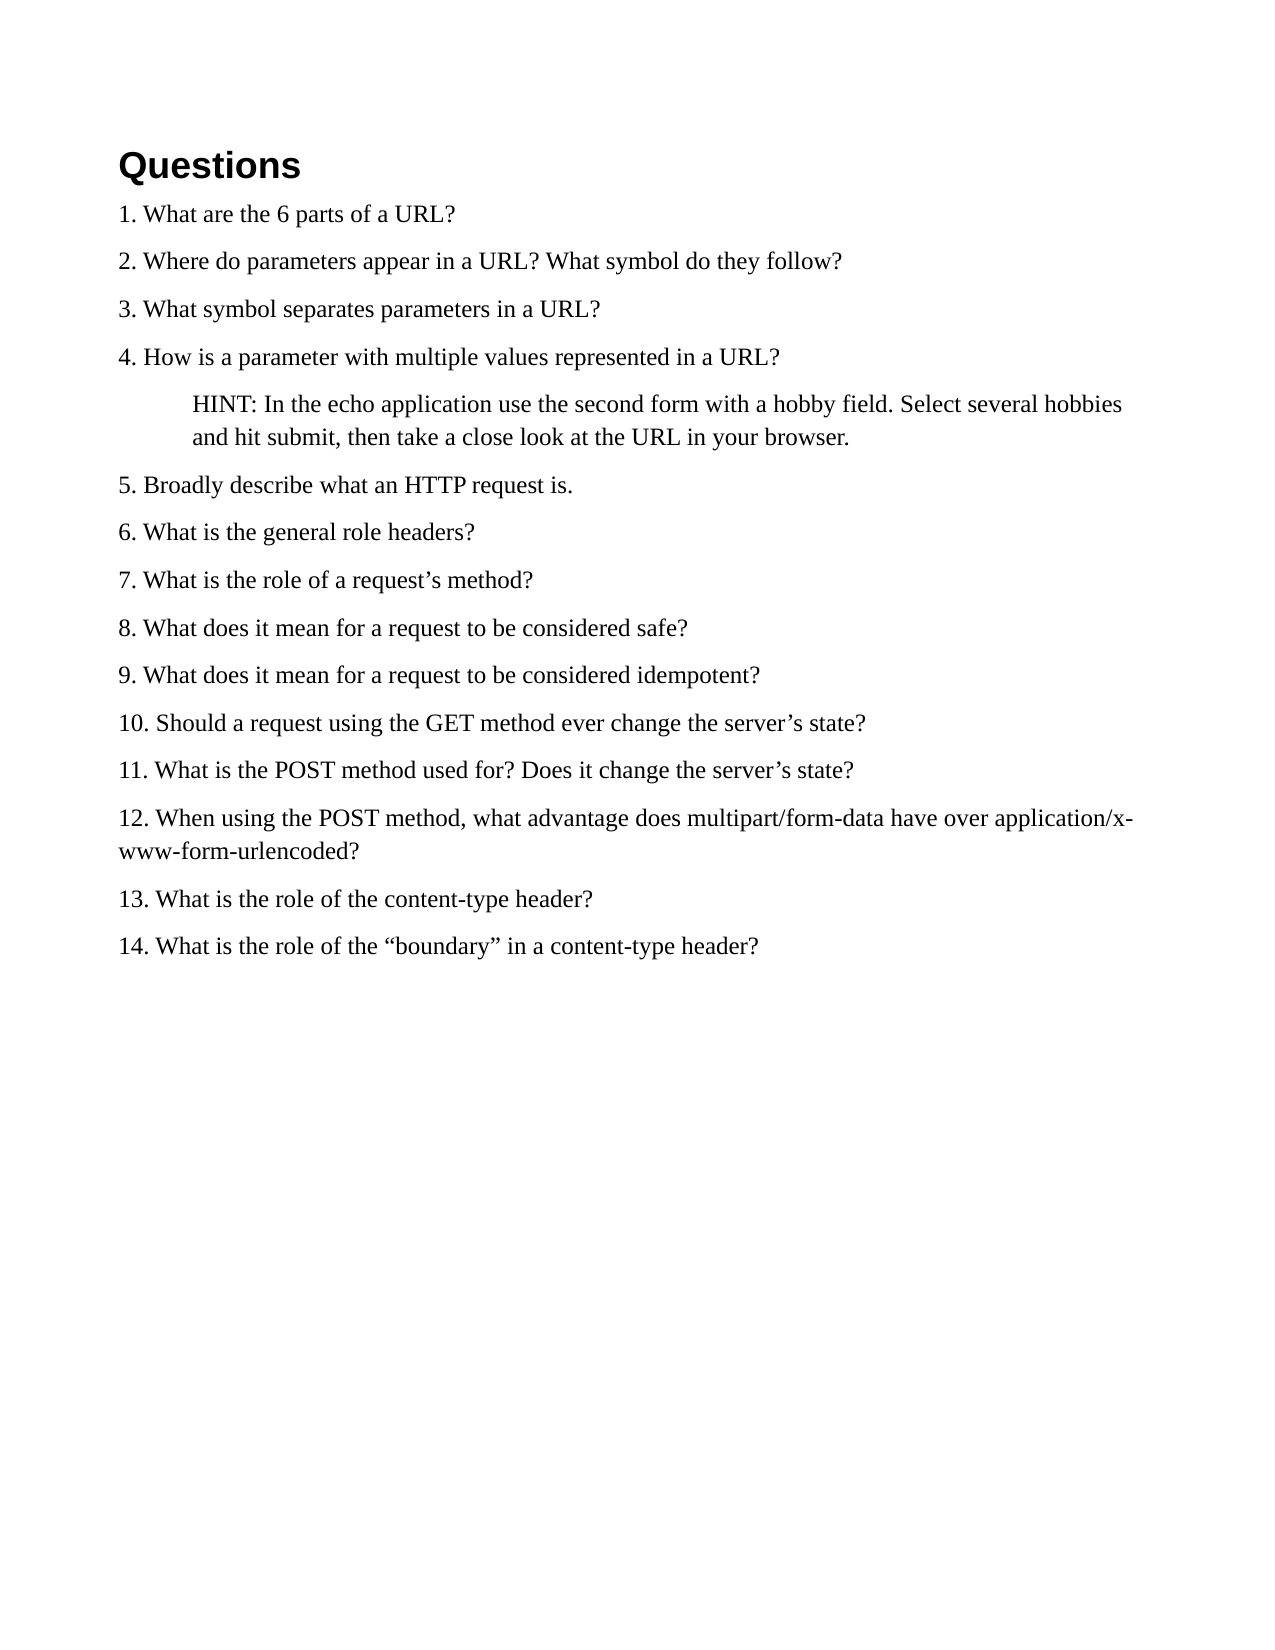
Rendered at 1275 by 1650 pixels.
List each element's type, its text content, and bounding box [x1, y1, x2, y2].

text 10. Should a request using the GET method ever change the server’s state? [118, 708, 1157, 737]
text 5. Broadly describe what an HTTP request is. [118, 470, 1157, 498]
text 13. What is the role of the content-type header? [118, 884, 1157, 912]
text 11. What is the POST method used for? Does it change the server’s state? [118, 755, 1157, 784]
text 14. What is the role of the “boundary” in a content-type header? [118, 931, 1157, 960]
text 8. What does it mean for a request to be considered safe? [118, 613, 1157, 641]
text 3. What symbol separates parameters in a URL? [118, 294, 1157, 323]
text 12. When using the POST method, what advantage does multipart/form-data have over application/x-www-form-urlencoded? [118, 803, 1157, 865]
text 9. What does it mean for a request to be considered idempotent? [118, 660, 1157, 689]
text 6. What is the general role headers? [118, 517, 1157, 546]
subtitle Questions [118, 143, 1157, 186]
text 7. What is the role of a request’s method? [118, 565, 1157, 594]
text 1. What are the 6 parts of a URL? [118, 199, 1157, 227]
text 4. How is a parameter with multiple values represented in a URL? [118, 342, 1157, 370]
text 2. Where do parameters appear in a URL? What symbol do they follow? [118, 246, 1157, 275]
text HINT: In the echo application use the second form with a hobby field. Select several hobbies and hit submit, then take a close look at the URL in your browser. [192, 389, 1157, 451]
